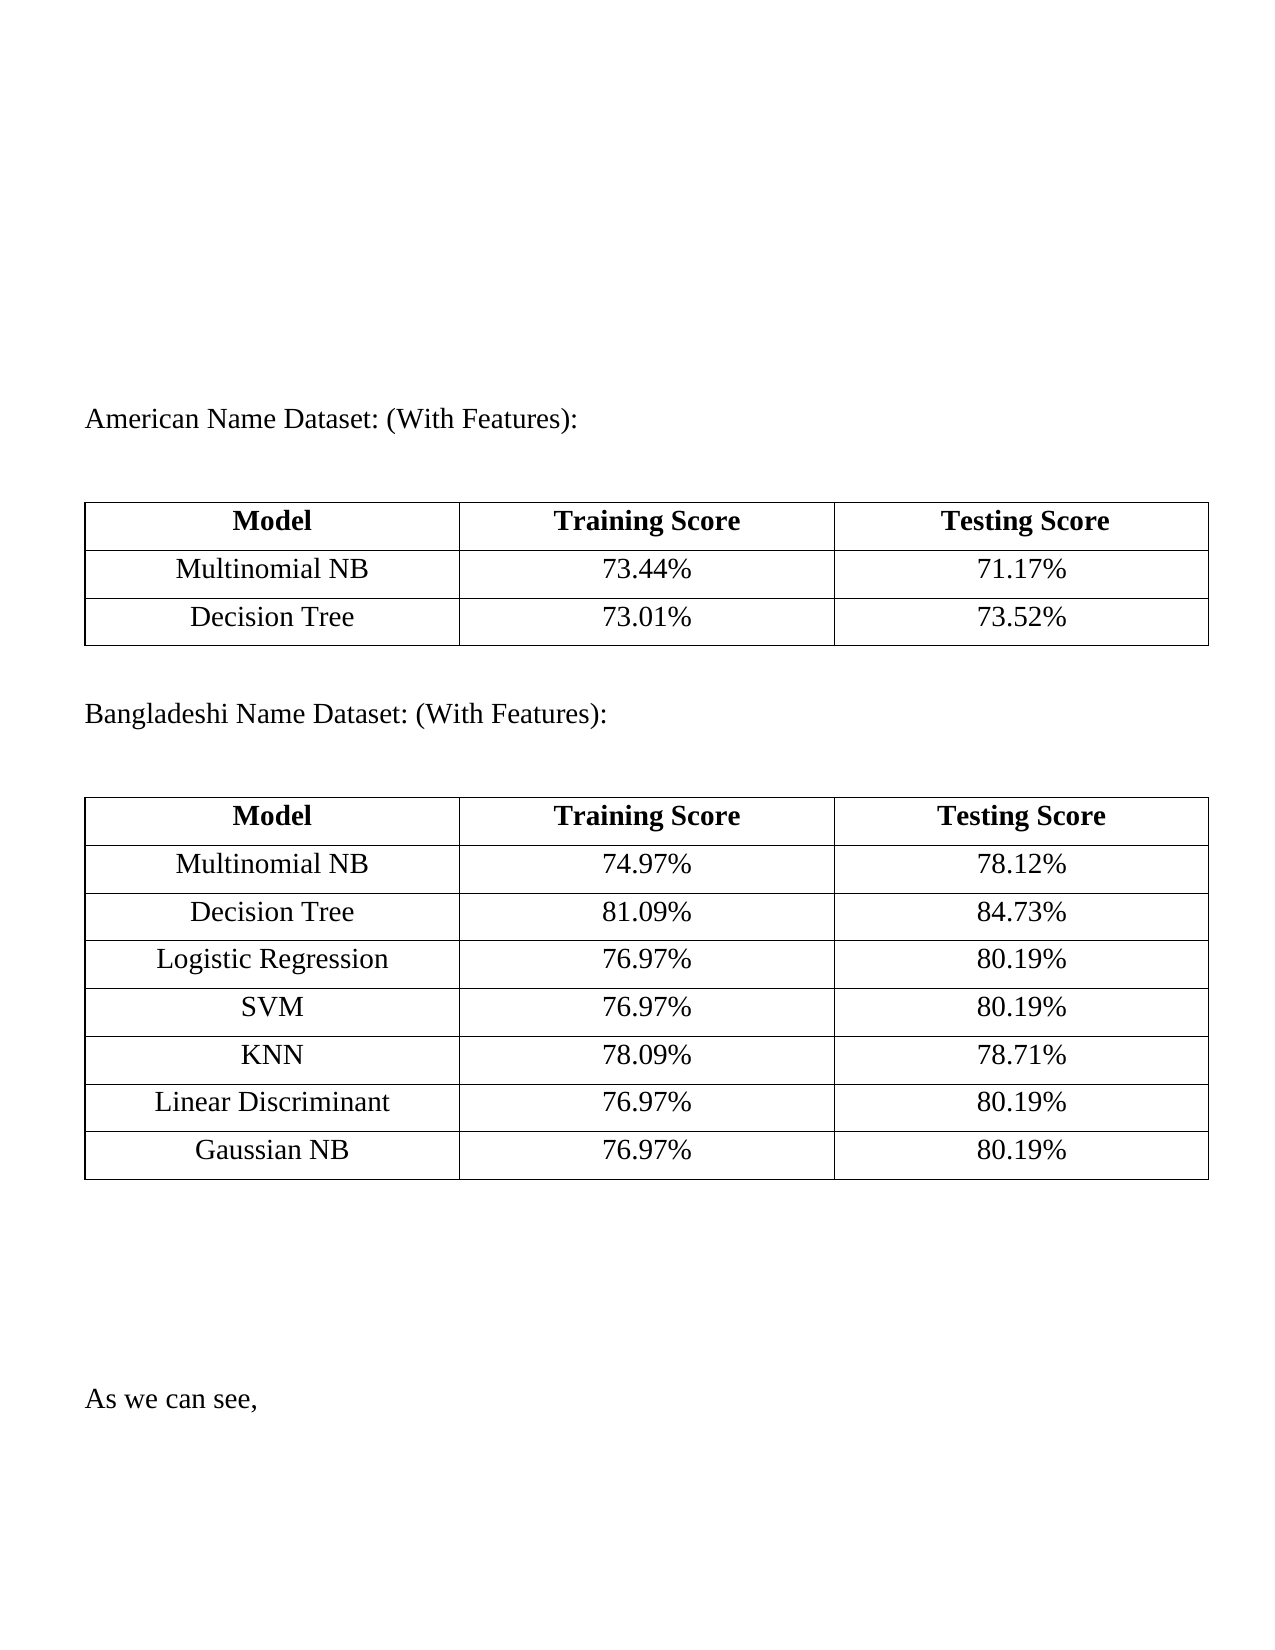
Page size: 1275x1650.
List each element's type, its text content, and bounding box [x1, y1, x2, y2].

table_cell 80.19% [835, 989, 1208, 1036]
table_cell 74.97% [460, 846, 834, 893]
text Bangladeshi Name Dataset: (With Features): [84, 697, 1209, 730]
table_header Training Score [460, 503, 834, 550]
table_cell 84.73% [835, 894, 1208, 940]
table_cell 78.71% [835, 1037, 1208, 1083]
table_cell 81.09% [460, 894, 834, 940]
table_cell Logistic Regression [86, 941, 459, 988]
text As we can see, [84, 1381, 1209, 1415]
table_cell 76.97% [460, 1132, 834, 1179]
table_cell 73.44% [460, 551, 834, 598]
table_cell Linear Discriminant [86, 1085, 459, 1131]
table_cell SVM [86, 989, 459, 1036]
table_cell 76.97% [460, 941, 834, 988]
table_cell 73.01% [460, 599, 834, 645]
text American Name Dataset: (With Features): [84, 402, 1209, 435]
table_cell 78.12% [835, 846, 1208, 893]
table_cell 80.19% [835, 1132, 1208, 1179]
table_cell Gaussian NB [86, 1132, 459, 1179]
table_cell 80.19% [835, 1085, 1208, 1131]
table_header Testing Score [835, 503, 1208, 550]
table_cell Multinomial NB [86, 551, 459, 598]
table_header Model [86, 798, 459, 845]
table_header Testing Score [835, 798, 1208, 845]
table_cell 76.97% [460, 989, 834, 1036]
table_cell 71.17% [835, 551, 1208, 598]
table_header Training Score [460, 798, 834, 845]
table_cell Multinomial NB [86, 846, 459, 893]
table_cell Decision Tree [86, 894, 459, 940]
table_cell 76.97% [460, 1085, 834, 1131]
table_cell 73.52% [835, 599, 1208, 645]
table_cell 80.19% [835, 941, 1208, 988]
table_cell KNN [86, 1037, 459, 1083]
table_cell Decision Tree [86, 599, 459, 645]
table_cell 78.09% [460, 1037, 834, 1083]
table_header Model [86, 503, 459, 550]
